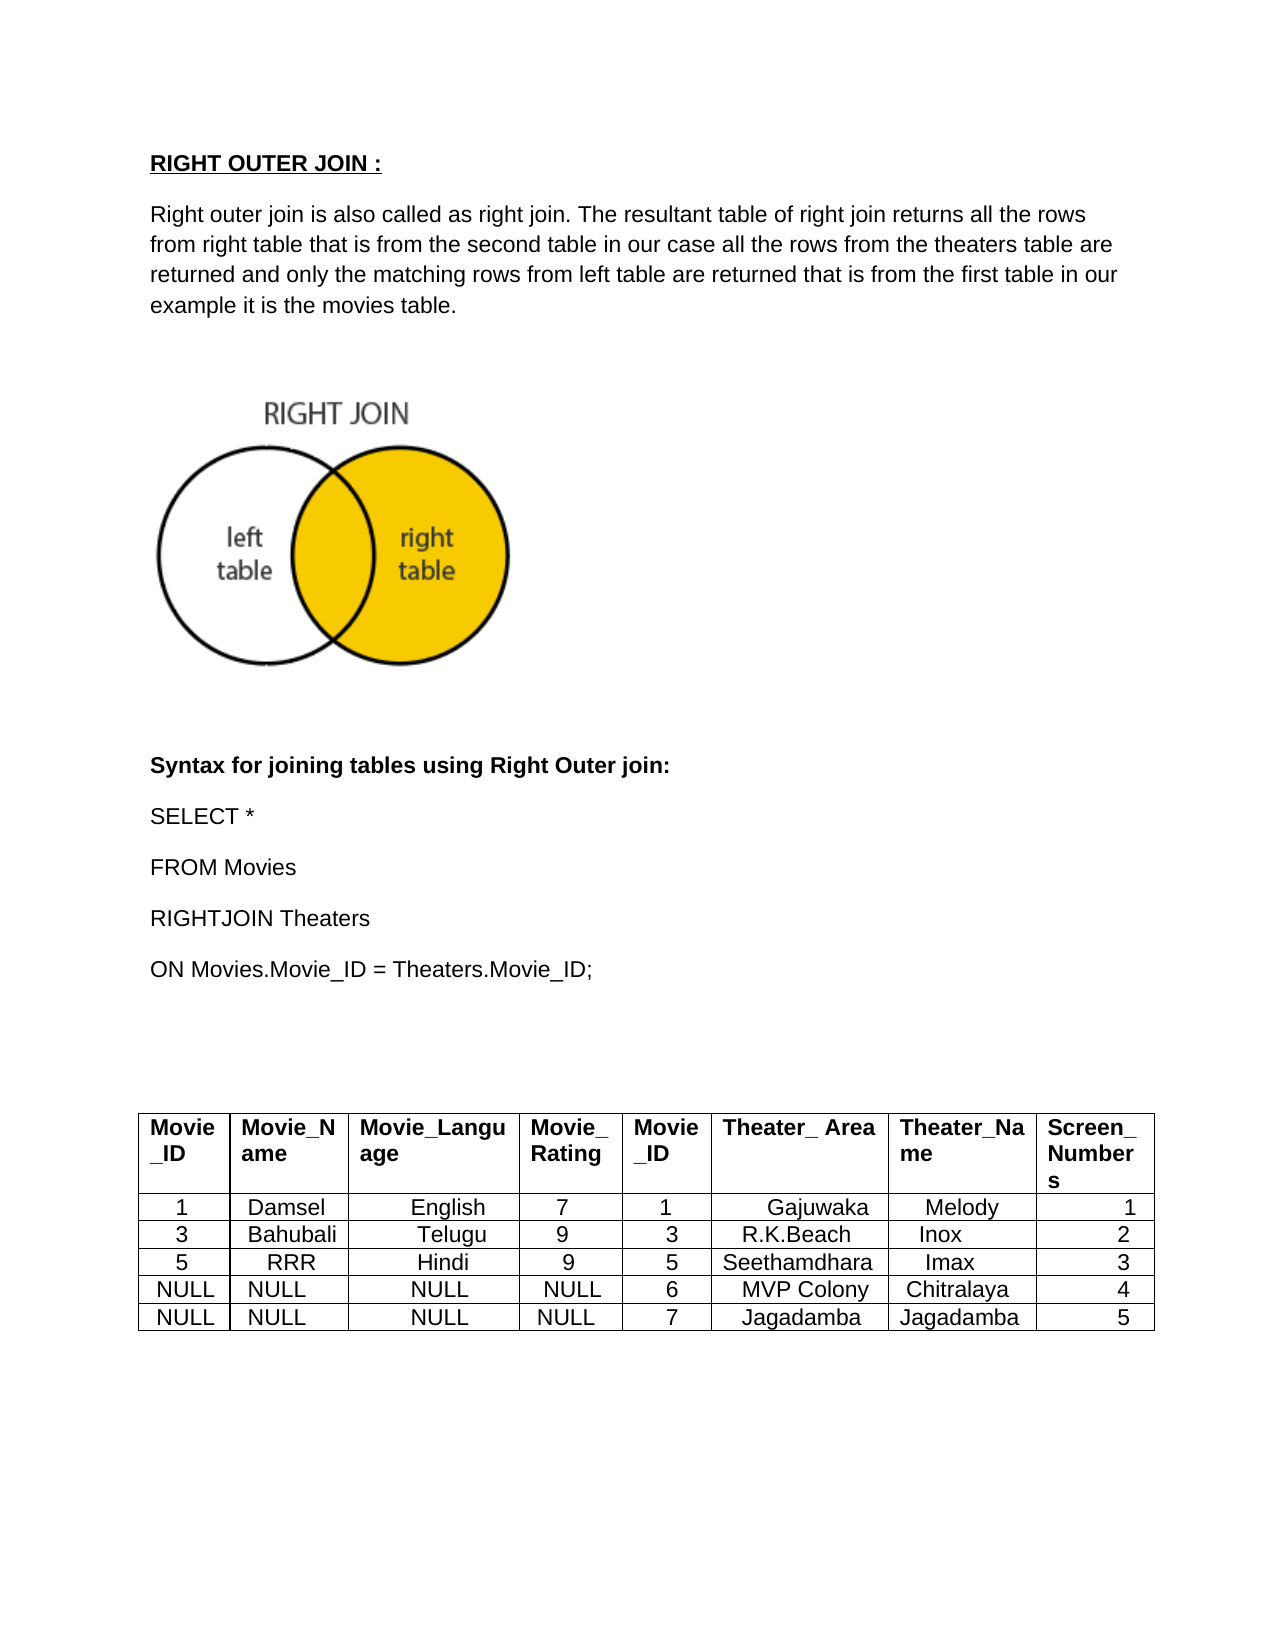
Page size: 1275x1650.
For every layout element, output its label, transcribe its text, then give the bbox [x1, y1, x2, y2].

table_cell Inox [889, 1221, 1036, 1248]
table_cell Jagadamba [889, 1304, 1036, 1330]
table_cell 5 [623, 1249, 711, 1275]
table_cell R.K.Beach [712, 1221, 888, 1248]
table_cell 7 [623, 1304, 711, 1330]
table_cell 7 [520, 1194, 622, 1220]
table_cell 3 [623, 1221, 711, 1248]
table_cell Gajuwaka [712, 1194, 888, 1220]
table_header Theater_Name [889, 1114, 1036, 1193]
table_cell 1 [623, 1194, 711, 1220]
table_cell 9 [520, 1221, 622, 1248]
table_cell 1 [1037, 1194, 1154, 1220]
text SELECT * [150, 803, 1125, 829]
table_cell English [349, 1194, 519, 1220]
text RIGHTJOIN Theaters [150, 905, 1125, 931]
table_cell Hindi [349, 1249, 519, 1275]
table_cell Melody [889, 1194, 1036, 1220]
table_cell Jagadamba [712, 1304, 888, 1330]
table_header Movie_Language [349, 1114, 519, 1193]
table_cell NULL [349, 1276, 519, 1302]
table_cell 1 [139, 1194, 229, 1220]
table_cell 5 [1037, 1304, 1154, 1330]
table_cell Chitralaya [889, 1276, 1036, 1302]
table_header Screen_ Numbers [1037, 1114, 1154, 1193]
table_cell NULL [231, 1304, 348, 1330]
table_cell 3 [139, 1221, 229, 1248]
table_cell 6 [623, 1276, 711, 1302]
table_cell Bahubali [231, 1221, 348, 1248]
table_cell NULL [520, 1304, 622, 1330]
table_cell 5 [139, 1249, 229, 1275]
table_cell Telugu [349, 1221, 519, 1248]
table_header Movie_Name [231, 1114, 348, 1193]
table_header Movie_Rating [520, 1114, 622, 1193]
picture [150, 393, 518, 676]
text RIGHT OUTER JOIN : [150, 150, 1125, 176]
text Syntax for joining tables using Right Outer join: [150, 752, 1125, 778]
table_cell RRR [231, 1249, 348, 1275]
table_cell 3 [1037, 1249, 1154, 1275]
text Right outer join is also called as right join. The resultant table of right join returns all the rows from right table that is from the second table in our case all the rows from the theaters table are returned and only the matching rows from left table are returned that is from the first table in our example it is the movies table. [150, 201, 1125, 318]
table_cell NULL [231, 1276, 348, 1302]
text ON Movies.Movie_ID = Theaters.Movie_ID; [150, 956, 1125, 982]
table_cell NULL [520, 1276, 622, 1302]
table_cell NULL [349, 1304, 519, 1330]
table_cell 4 [1037, 1276, 1154, 1302]
table_header Theater_ Area [712, 1114, 888, 1193]
table_cell MVP Colony [712, 1276, 888, 1302]
text FROM Movies [150, 854, 1125, 880]
table_cell Damsel [231, 1194, 348, 1220]
table_cell 2 [1037, 1221, 1154, 1248]
table_header Movie_ID [623, 1114, 711, 1193]
table_cell Seethamdhara [712, 1249, 888, 1275]
table_cell 9 [520, 1249, 622, 1275]
table_cell Imax [889, 1249, 1036, 1275]
table_header Movie_ID [139, 1114, 229, 1193]
table_cell NULL [139, 1304, 229, 1330]
table_cell NULL [139, 1276, 229, 1302]
